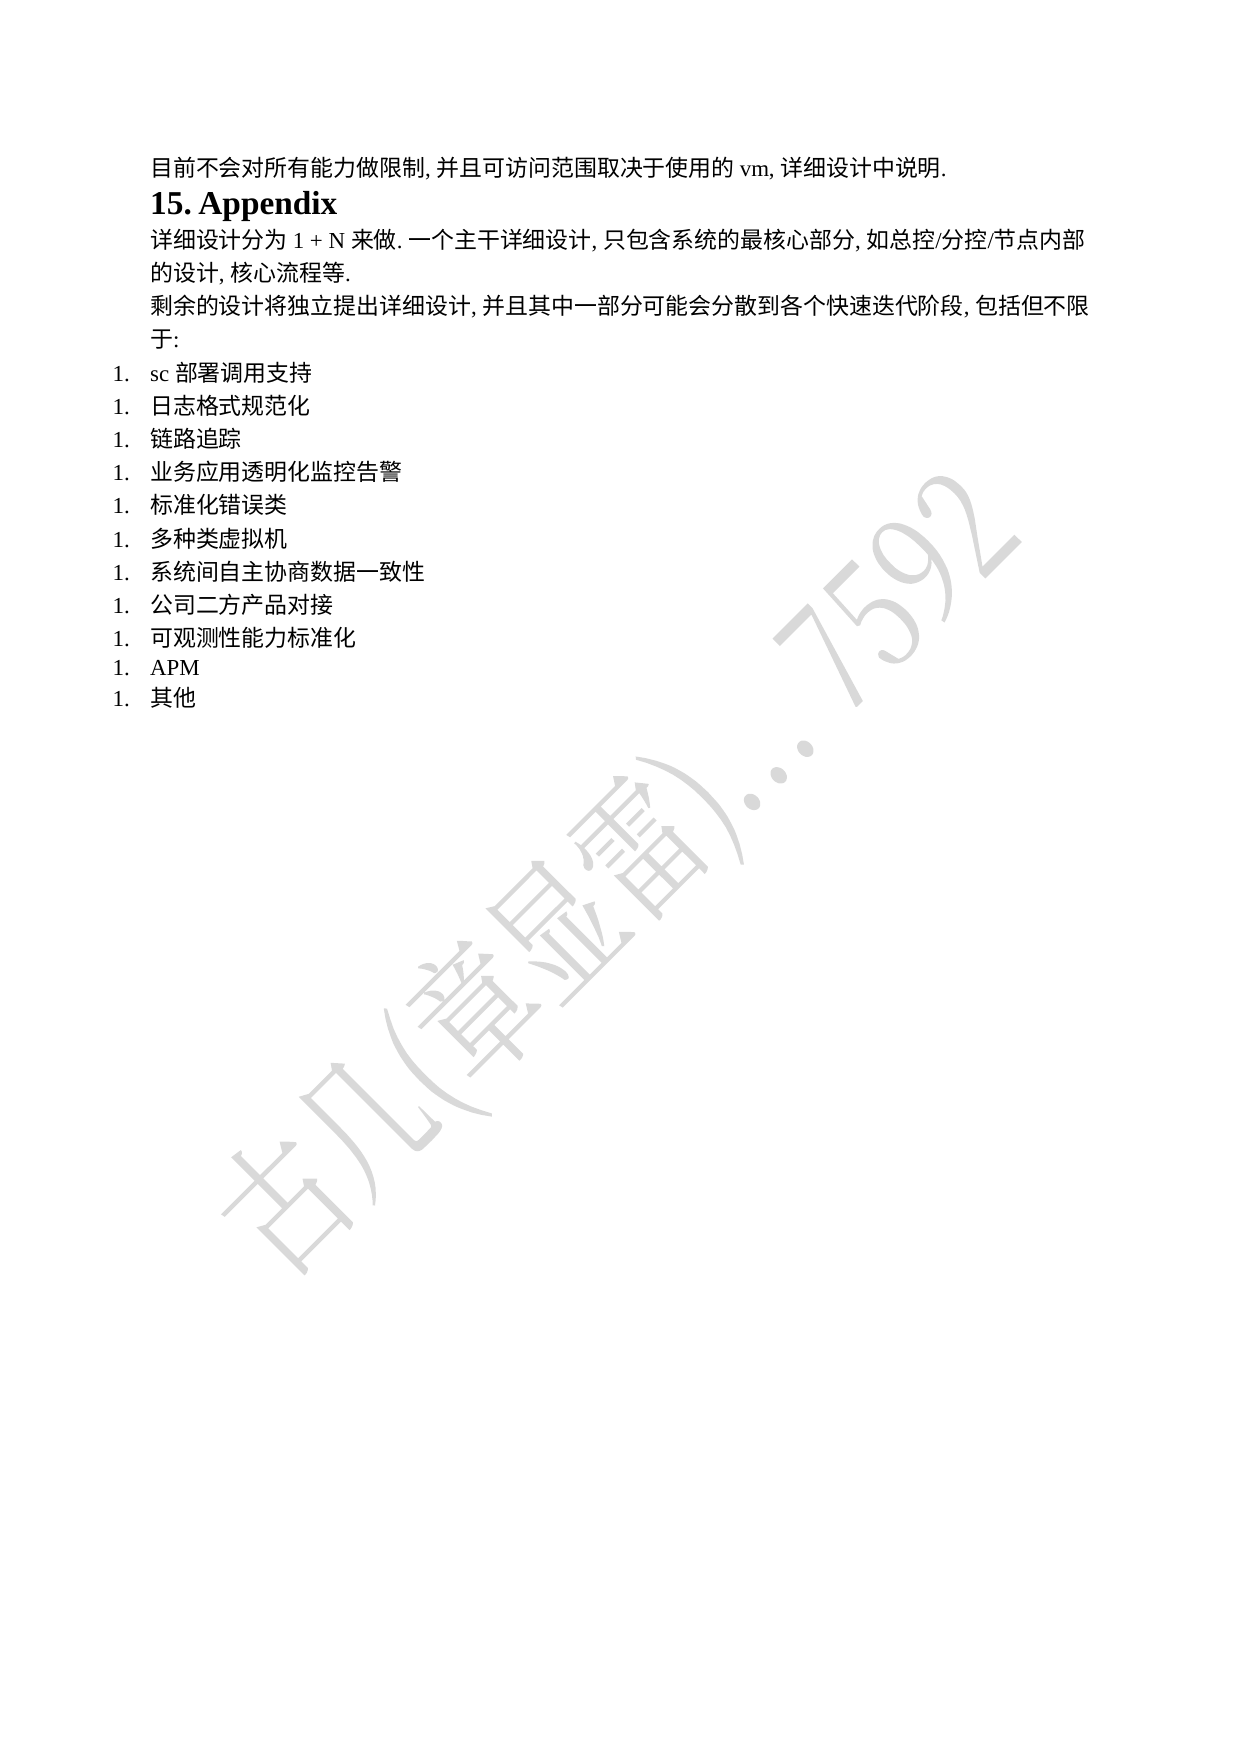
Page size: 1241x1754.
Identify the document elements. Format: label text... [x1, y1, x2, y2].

list 多种类虚拟机 [112, 521, 1090, 554]
text 目前不会对所有能力做限制, 并且可访问范围取决于使用的 vm, 详细设计中说明. [150, 150, 1090, 183]
text 剩余的设计将独立提出详细设计, 并且其中一部分可能会分散到各个快速迭代阶段, 包括但不限于: [150, 288, 1090, 354]
list 标准化错误类 [112, 487, 1090, 521]
list 日志格式规范化 [112, 388, 1090, 421]
list sc 部署调用支持 [112, 354, 1090, 388]
list 链路追踪 [112, 421, 1090, 454]
text 详细设计分为 1 + N 来做. 一个主干详细设计, 只包含系统的最核心部分, 如总控/分控/节点内部的设计, 核心流程等. [150, 222, 1090, 288]
list 业务应用透明化监控告警 [112, 454, 1090, 487]
list 其他 [112, 680, 1090, 713]
list APM [112, 653, 1090, 680]
list 系统间自主协商数据一致性 [112, 554, 1090, 587]
list 公司二方产品对接 [112, 587, 1090, 620]
list 可观测性能力标准化 [112, 620, 1090, 653]
